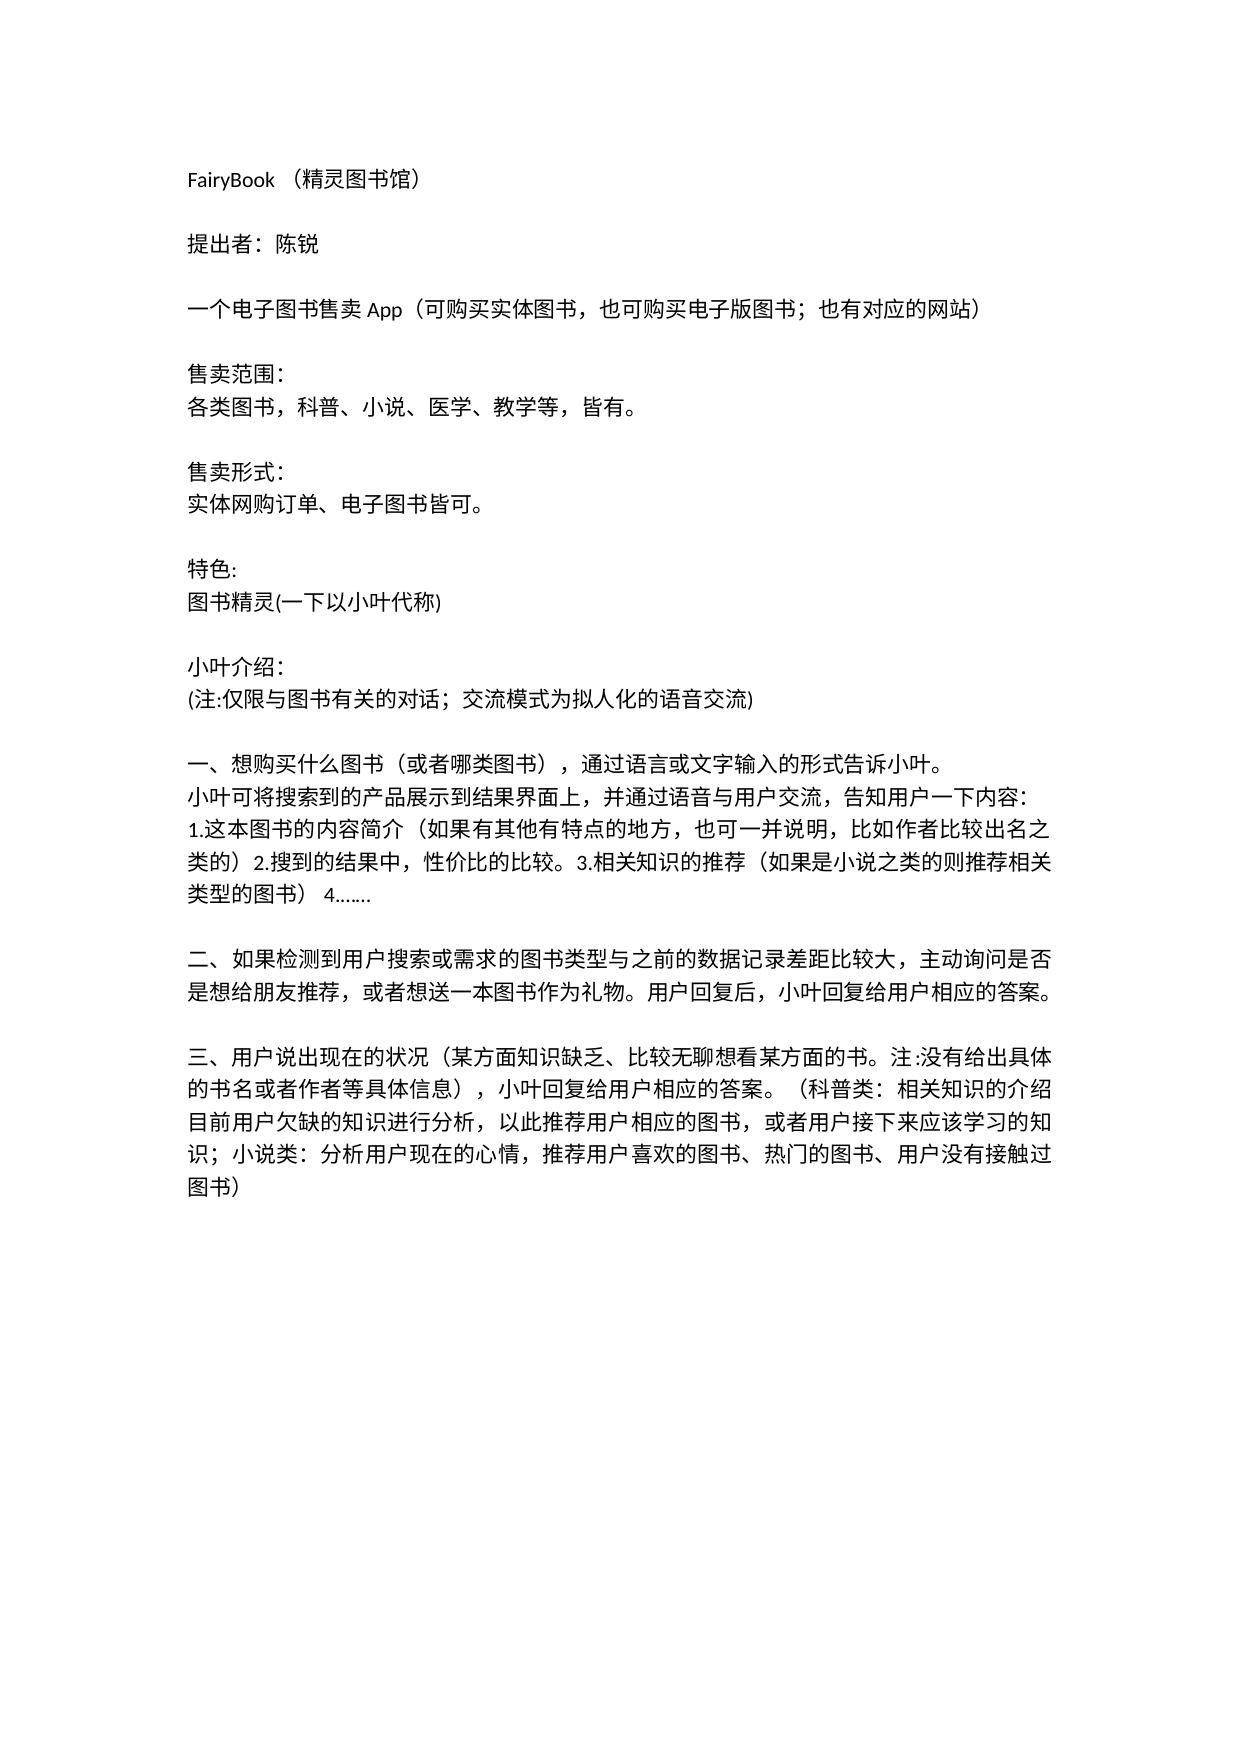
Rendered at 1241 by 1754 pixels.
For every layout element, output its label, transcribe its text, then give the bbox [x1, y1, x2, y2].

text 小叶介绍： [187, 649, 1053, 682]
text 图书精灵(一下以小叶代称) [187, 584, 1053, 617]
text 小叶可将搜索到的产品展示到结果界面上，并通过语音与用户交流，告知用户一下内容： [187, 779, 1053, 812]
text 一个电子图书售卖App（可购买实体图书，也可购买电子版图书；也有对应的网站） [187, 292, 1053, 324]
text 二、如果检测到用户搜索或需求的图书类型与之前的数据记录差距比较大，主动询问是否是想给朋友推荐，或者想送一本图书作为礼物。用户回复后，小叶回复给用户相应的答案。 [187, 942, 1053, 1007]
text 实体网购订单、电子图书皆可。 [187, 487, 1053, 519]
text 特色: [187, 552, 1053, 584]
text 各类图书，科普、小说、医学、教学等，皆有。 [187, 389, 1053, 422]
text 1.这本图书的内容简介（如果有其他有特点的地方，也可一并说明，比如作者比较出名之类的）2.搜到的结果中，性价比的比较。3.相关知识的推荐（如果是小说之类的则推荐相关类型的图书） 4.…… [187, 812, 1053, 909]
text 售卖形式： [187, 454, 1053, 487]
text 售卖范围： [187, 357, 1053, 389]
text 一、想购买什么图书（或者哪类图书），通过语言或文字输入的形式告诉小叶。 [187, 747, 1053, 779]
text FairyBook （精灵图书馆） [187, 162, 1053, 194]
text (注:仅限与图书有关的对话；交流模式为拟人化的语音交流) [187, 682, 1053, 714]
text 提出者：陈锐 [187, 227, 1053, 259]
text 三、用户说出现在的状况（某方面知识缺乏、比较无聊想看某方面的书。注:没有给出具体的书名或者作者等具体信息），小叶回复给用户相应的答案。（科普类：相关知识的介绍，目前用户欠缺的知识进行分析，以此推荐用户相应的图书，或者用户接下来应该学习的知识；小说类：分析用户现在的心情，推荐用户喜欢的图书、热门的图书、用户没有接触过图书） [187, 1039, 1053, 1202]
